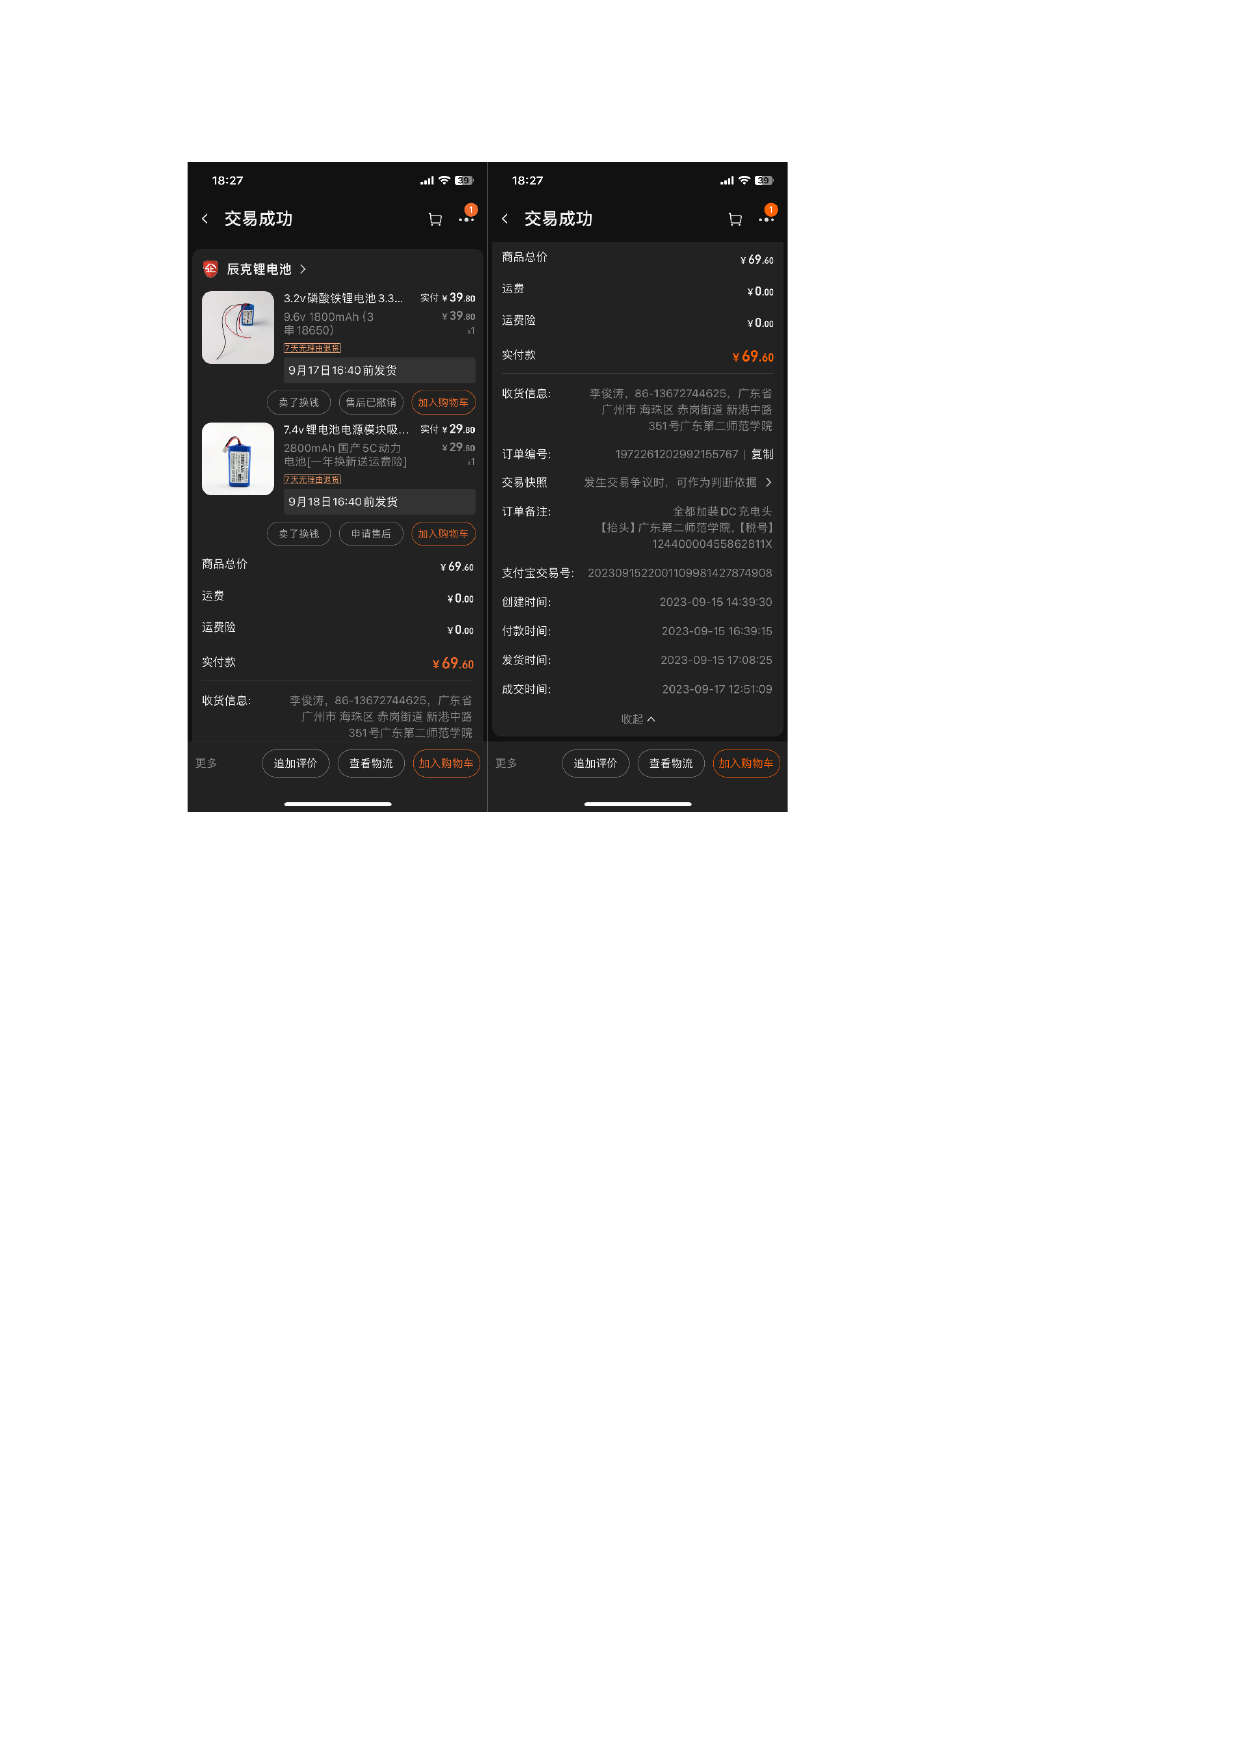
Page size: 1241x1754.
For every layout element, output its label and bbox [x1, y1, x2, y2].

picture [187, 162, 788, 812]
